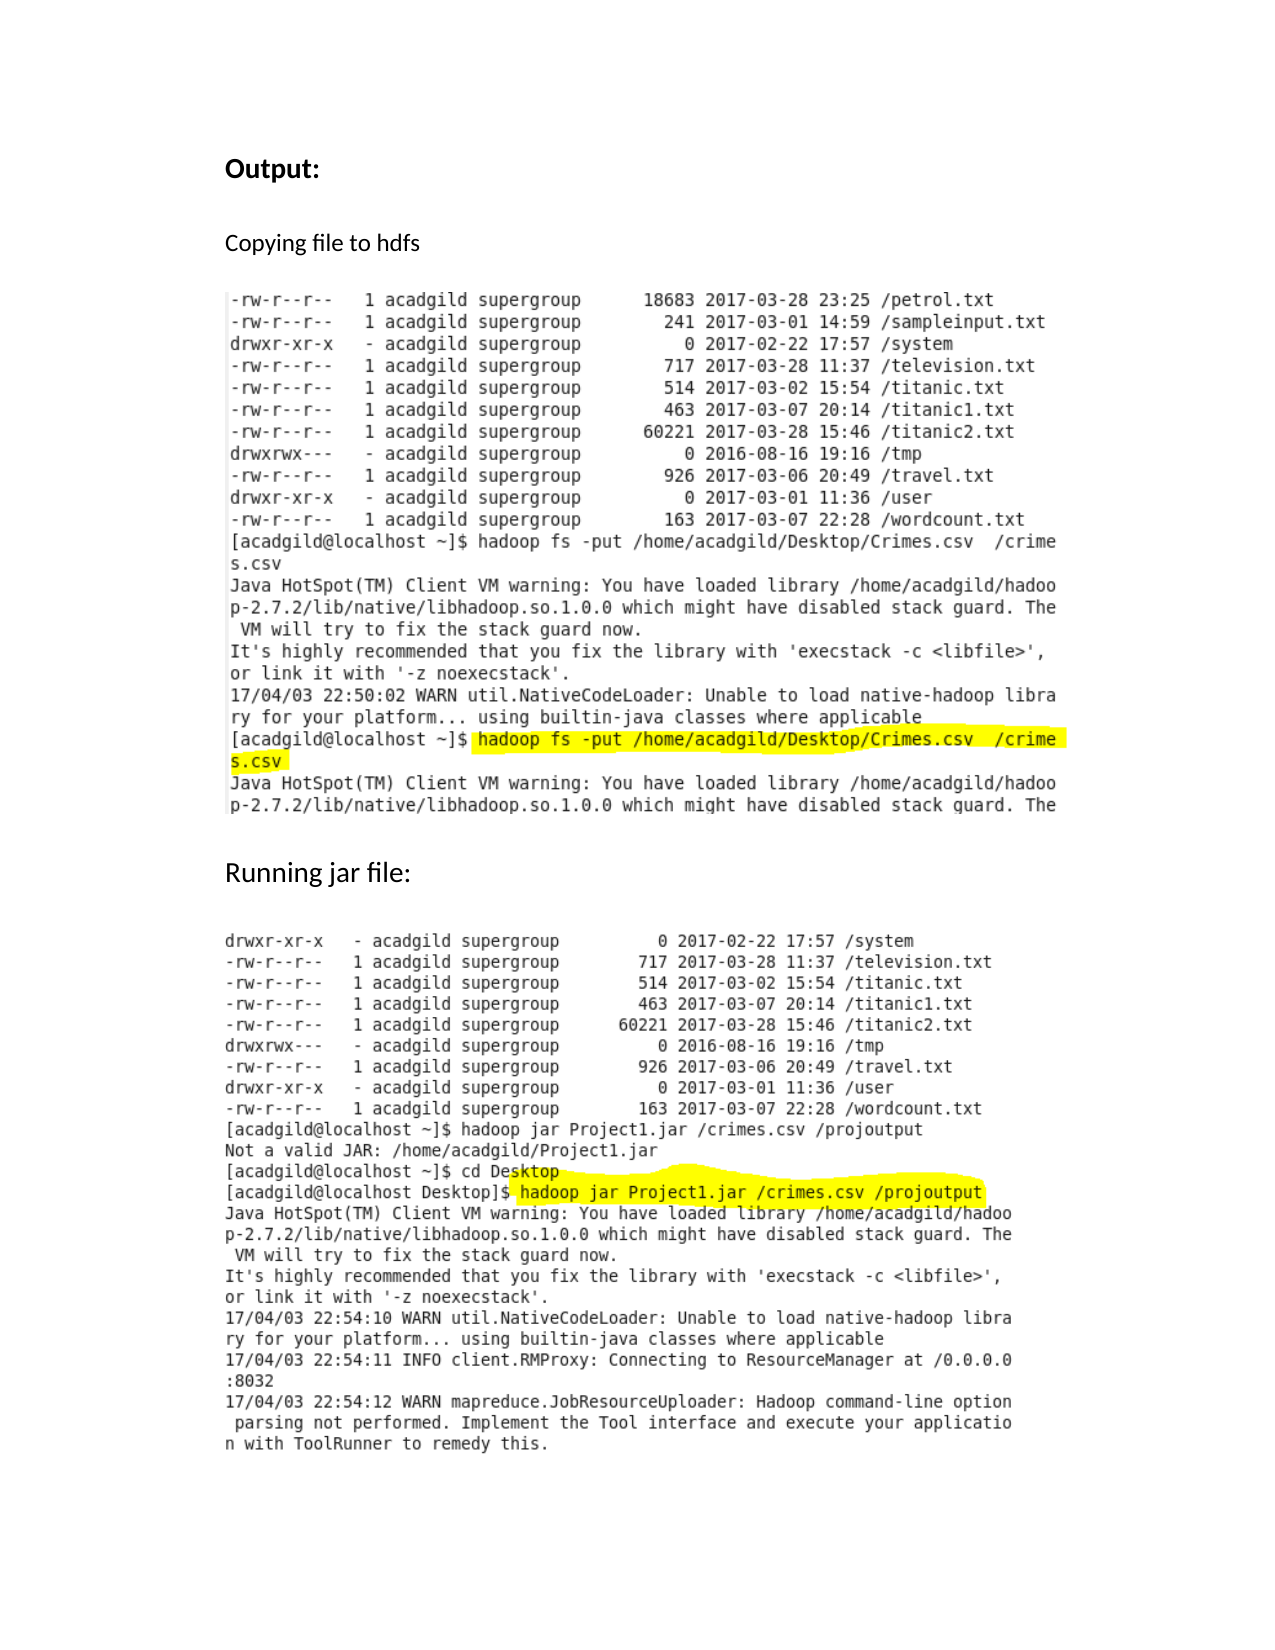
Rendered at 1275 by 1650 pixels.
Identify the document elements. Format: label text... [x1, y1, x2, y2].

picture [225, 292, 1200, 814]
list Running jar file: [225, 854, 1125, 890]
list Copying file to hdfs [225, 227, 1125, 257]
picture [225, 931, 1097, 1457]
list Output: [225, 150, 1125, 186]
